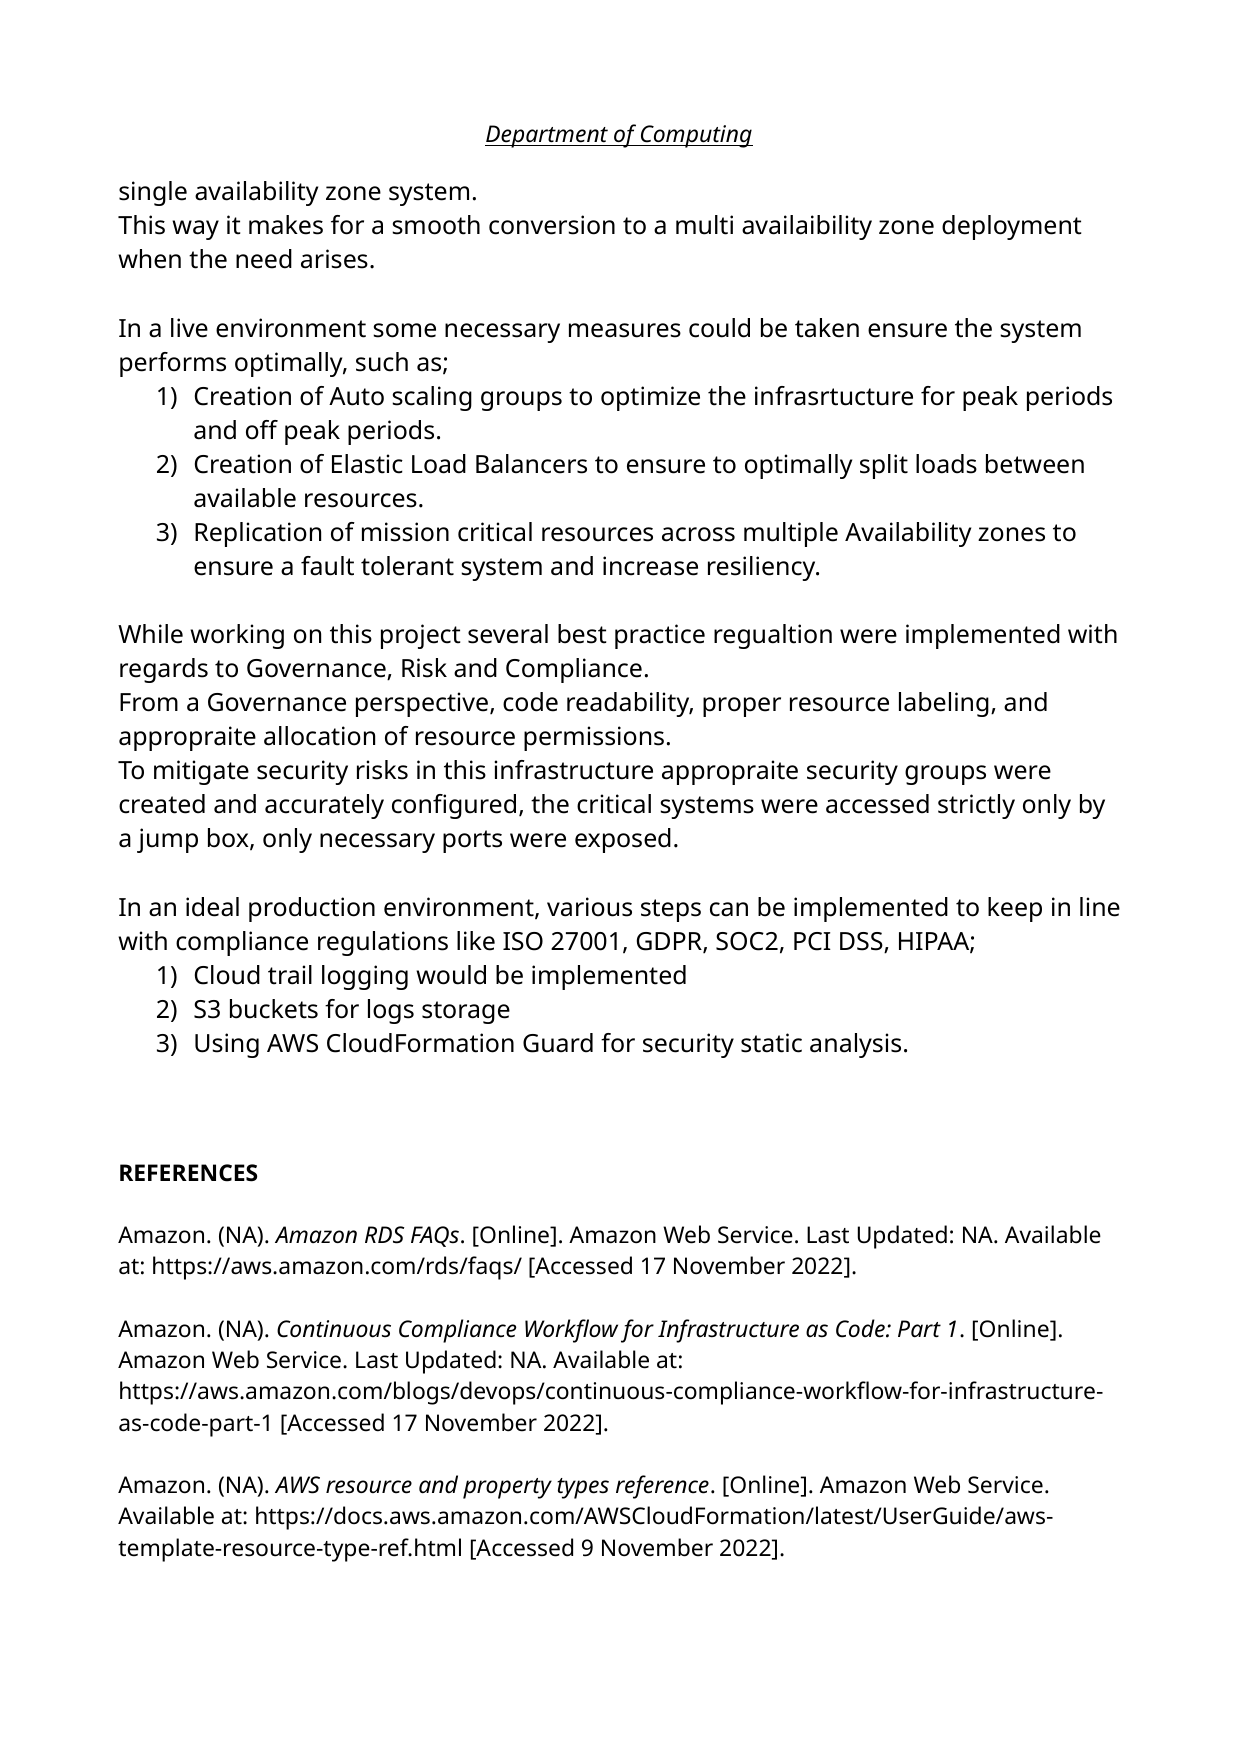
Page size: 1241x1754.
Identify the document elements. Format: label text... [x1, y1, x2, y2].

text Amazon. (NA). AWS resource and property types reference. [Online]. Amazon Web Service. Available at: https://docs.aws.amazon.com/AWSCloudFormation/latest/UserGuide/aws-template-resource-type-ref.html [Accessed 9 November 2022]. [118, 1469, 1122, 1563]
text REFERENCES [118, 1156, 1122, 1188]
list S3 buckets for logs storage [156, 991, 1122, 1026]
list Replication of mission critical resources across multiple Availability zones to ensure a fault tolerant system and increase resiliency. [156, 514, 1122, 583]
list Creation of Auto scaling groups to optimize the infrasrtucture for peak periods and off peak periods. [156, 378, 1122, 446]
text Amazon. (NA). Continuous Compliance Workflow for Infrastructure as Code: Part 1. [Online]. Amazon Web Service. Last Updated: NA. Available at: https://aws.amazon.com/blogs/devops/continuous-compliance-workflow-for-infrastructure-as-code-part-1 [Accessed 17 November 2022]. [118, 1313, 1122, 1438]
text While working on this project several best practice regualtion were implemented with regards to Governance, Risk and Compliance. [118, 617, 1122, 685]
text Amazon. (NA). Amazon RDS FAQs. [Online]. Amazon Web Service. Last Updated: NA. Available at: https://aws.amazon.com/rds/faqs/ [Accessed 17 November 2022]. [118, 1219, 1122, 1281]
list Cloud trail logging would be implemented [156, 957, 1122, 991]
text In a live environment some necessary measures could be taken ensure the system performs optimally, such as; [118, 310, 1122, 378]
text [118, 174, 1122, 208]
text This way it makes for a smooth conversion to a multi availaibility zone deployment when the need arises. [118, 208, 1122, 276]
list Creation of Elastic Load Balancers to ensure to optimally split loads between available resources. [156, 446, 1122, 514]
text In an ideal production environment, various steps can be implemented to keep in line with compliance regulations like ISO 27001, GDPR, SOC2, PCI DSS, HIPAA; [118, 889, 1122, 957]
text From a Governance perspective, code readability, proper resource labeling, and appropraite allocation of resource permissions. [118, 685, 1122, 753]
list Using AWS CloudFormation Guard for security static analysis. [156, 1026, 1122, 1059]
text To mitigate security risks in this infrastructure appropraite security groups were created and accurately configured, the critical systems were accessed strictly only by a jump box, only necessary ports were exposed. [118, 753, 1122, 855]
